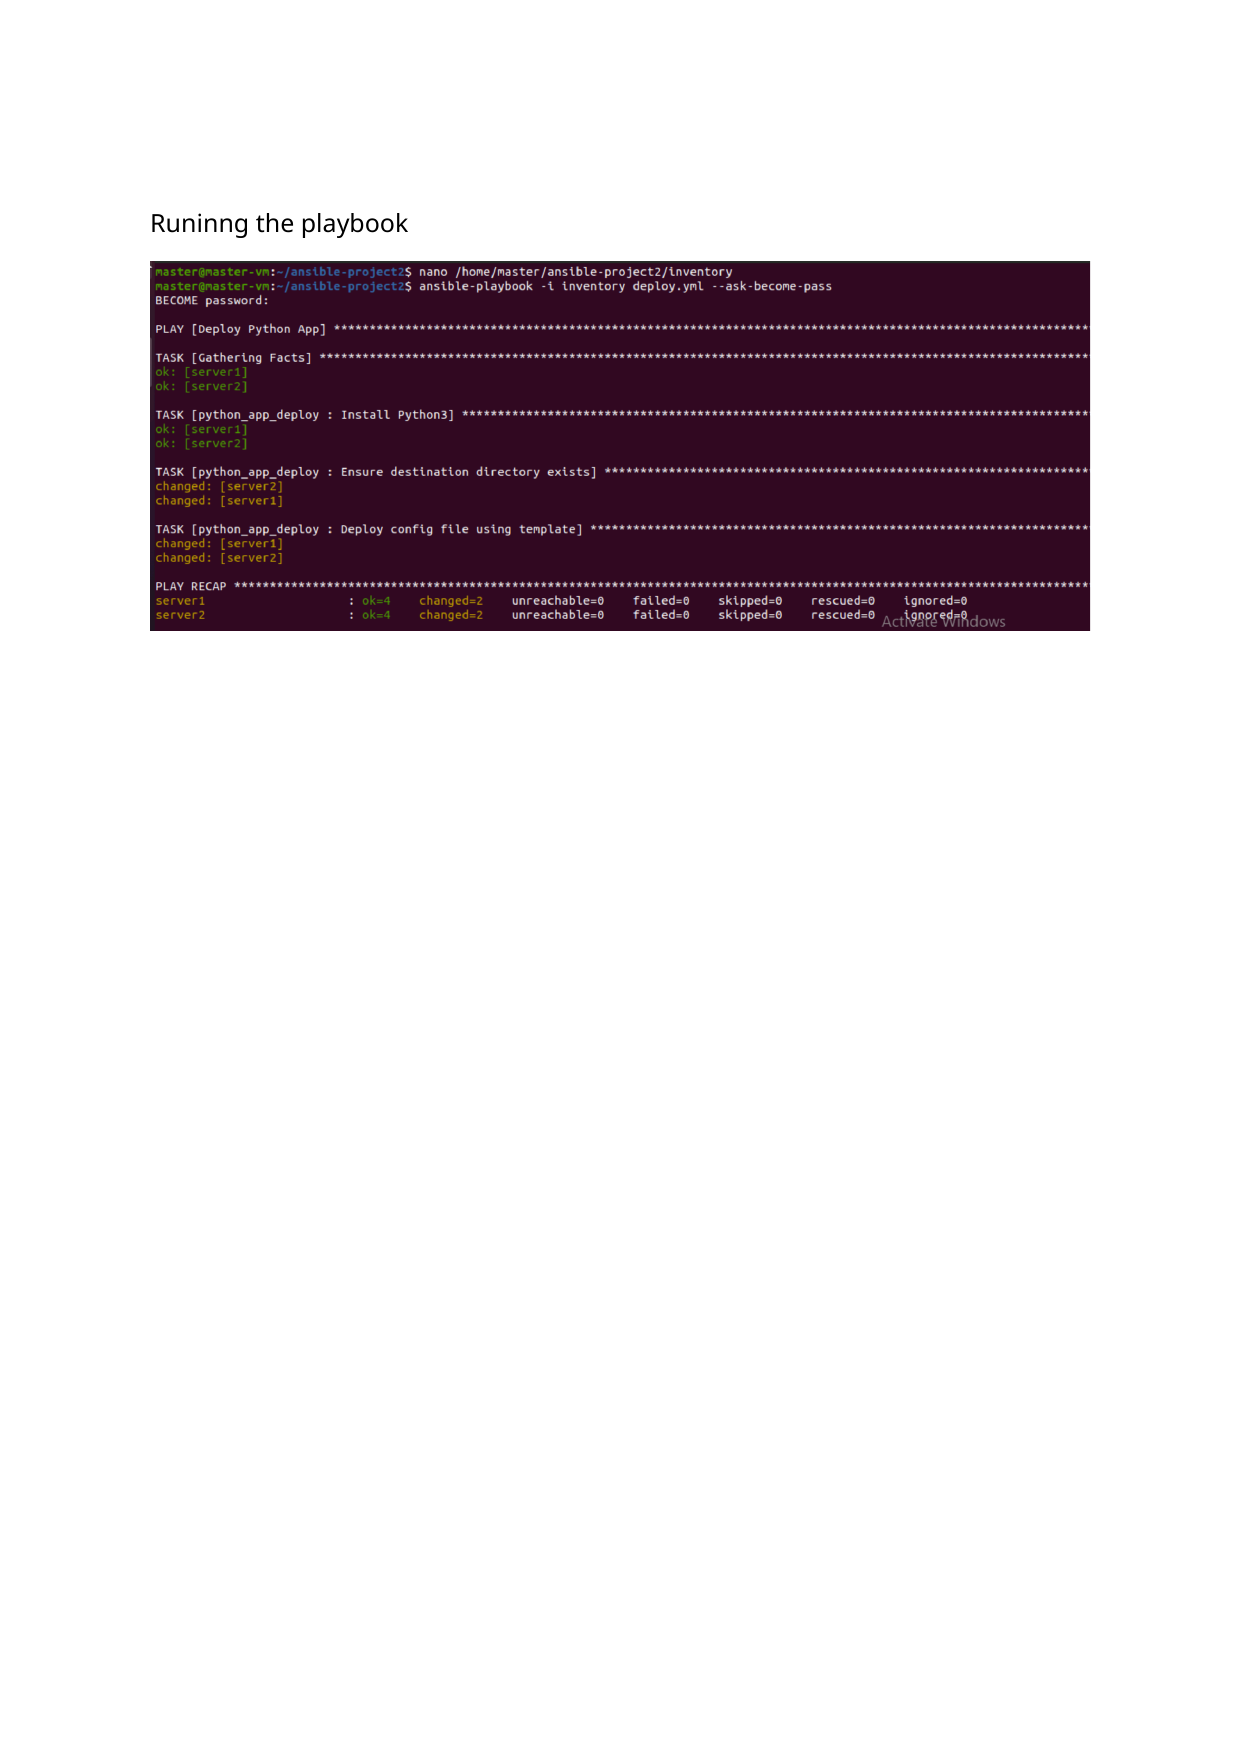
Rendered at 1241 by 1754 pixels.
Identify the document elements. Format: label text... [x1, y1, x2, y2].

picture [150, 261, 1091, 631]
text Runinng the playbook [150, 206, 1090, 240]
